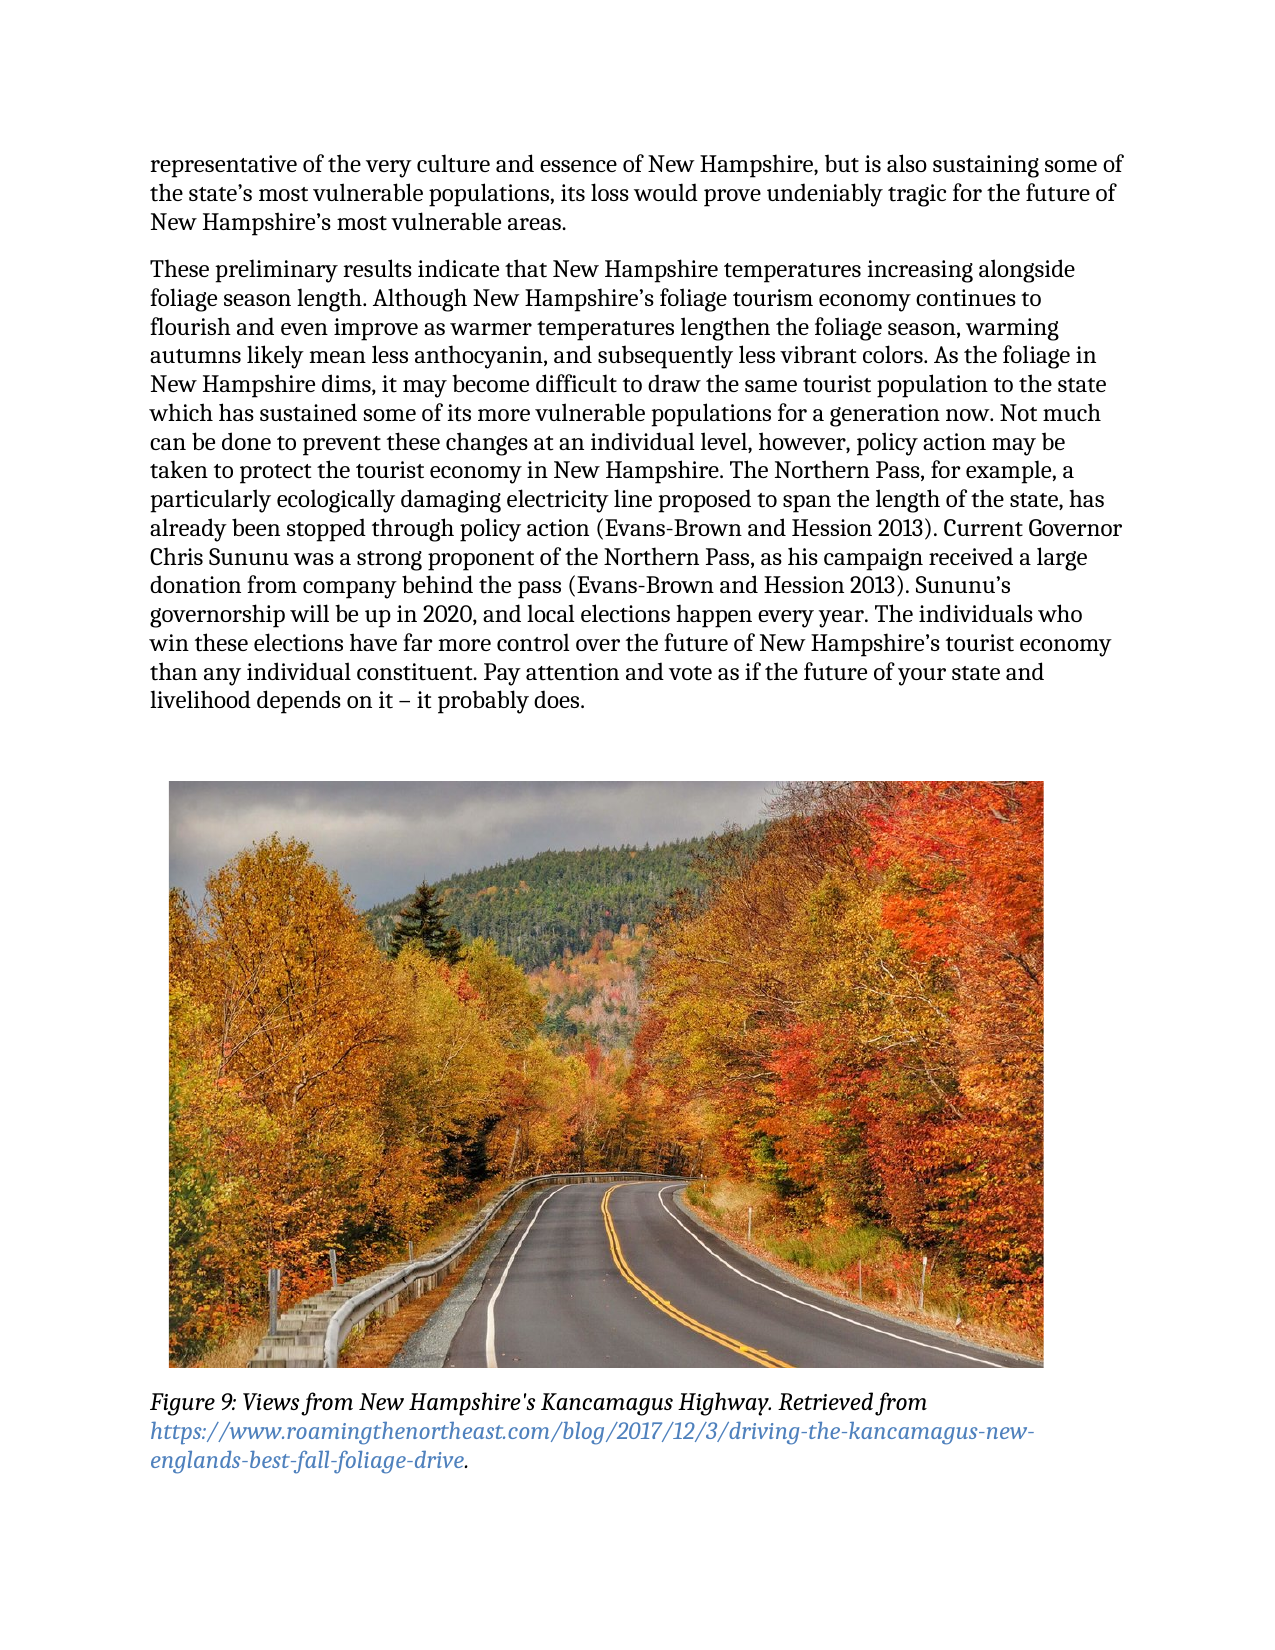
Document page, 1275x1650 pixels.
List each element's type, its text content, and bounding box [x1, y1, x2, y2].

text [150, 150, 1125, 236]
picture [168, 781, 1044, 1368]
text These preliminary results indicate that New Hampshire temperatures increasing alongside foliage season length. Although New Hampshire’s foliage tourism economy continues to flourish and even improve as warmer temperatures lengthen the foliage season, warming autumns likely mean less anthocyanin, and subsequently less vibrant colors. As the foliage in New Hampshire dims, it may become difficult to draw the same tourist population to the state which has sustained some of its more vulnerable populations for a generation now. Not much can be done to prevent these changes at an individual level, however, policy action may be taken to protect the tourist economy in New Hampshire. The Northern Pass, for example, a particularly ecologically damaging electricity line proposed to span the length of the state, has already been stopped through policy action (Evans-Brown and Hession 2013). Current Governor Chris Sununu was a strong proponent of the Northern Pass, as his campaign received a large donation from company behind the pass (Evans-Brown and Hession 2013). Sununu’s governorship will be up in 2020, and local elections happen every year. The individuals who win these elections have far more control over the future of New Hampshire’s tourist economy than any individual constituent. Pay attention and vote as if the future of your state and livelihood depends on it – it probably does. [150, 255, 1125, 715]
text Figure 9: Views from New Hampshire's Kancamagus Highway. Retrieved from https://www.roamingthenortheast.com/blog/2017/12/3/driving-the-kancamagus-new-englands-best-fall-foliage-drive. [150, 1388, 1125, 1474]
